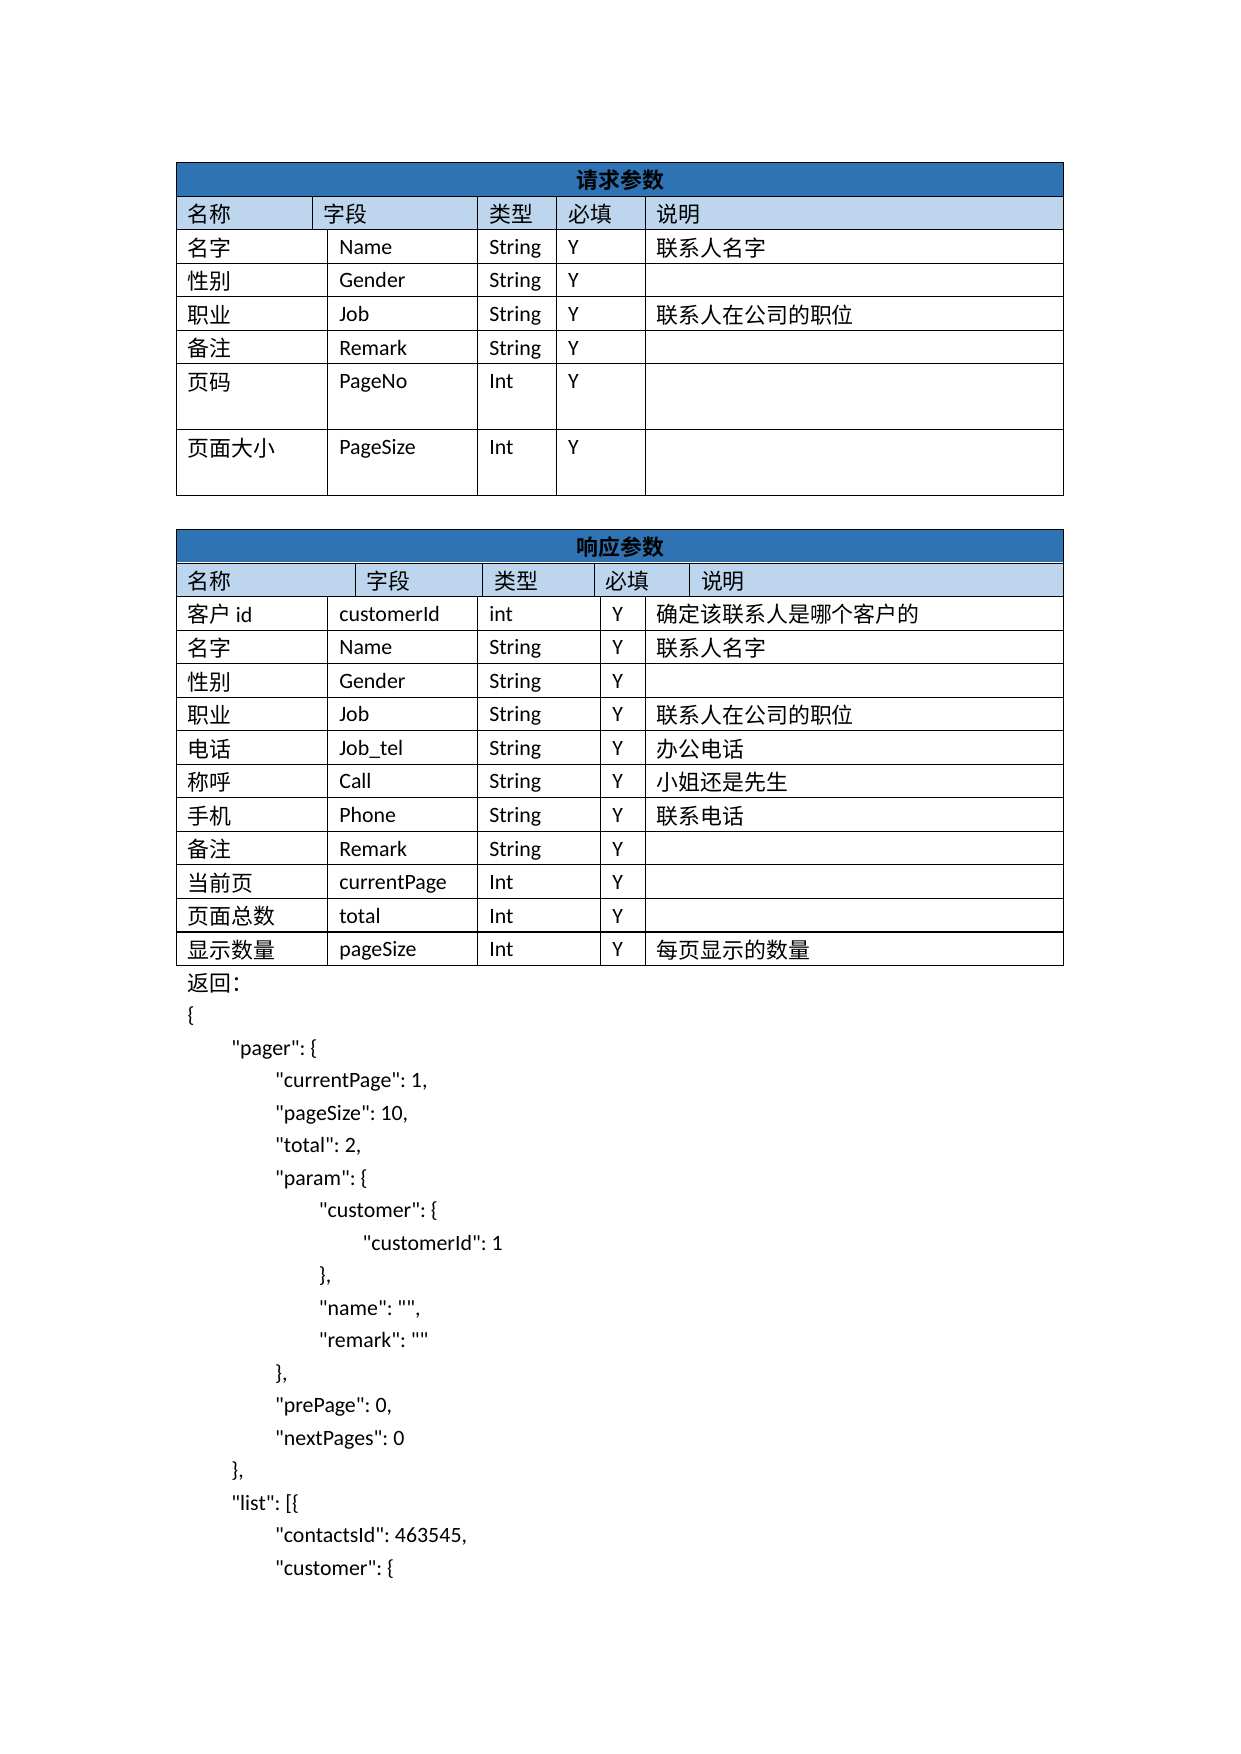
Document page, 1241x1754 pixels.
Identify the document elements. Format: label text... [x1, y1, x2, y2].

table_cell 电话 [177, 731, 327, 764]
text "customer": { [187, 1551, 1053, 1583]
table_cell Phone [328, 798, 477, 831]
text "remark": "" [187, 1323, 1053, 1356]
table_cell Y [601, 597, 645, 629]
table_header 请求参数 [177, 163, 1063, 196]
table_cell Y [601, 698, 645, 730]
text "pager": { [187, 1031, 1053, 1063]
table_cell Name [328, 631, 477, 663]
table_cell Y [557, 364, 645, 429]
table_cell [646, 430, 1063, 495]
text "customer": { [187, 1193, 1053, 1226]
table_cell 客户id [177, 597, 327, 629]
table_cell 联系人名字 [646, 631, 1063, 663]
table_cell 确定该联系人是哪个客户的 [646, 597, 1063, 629]
table_cell PageNo [328, 364, 477, 429]
table_cell String [478, 698, 600, 730]
table_cell 备注 [177, 832, 327, 864]
text }, [187, 1258, 1053, 1291]
text }, [187, 1356, 1053, 1388]
table_cell String [478, 230, 556, 263]
text "currentPage": 1, [187, 1063, 1053, 1096]
table_cell 必填 [557, 197, 645, 229]
table_cell Y [601, 832, 645, 864]
table_cell PageSize [328, 430, 477, 495]
table_cell Y [557, 230, 645, 263]
table_cell 性别 [177, 664, 327, 697]
table_cell Y [601, 731, 645, 764]
table_cell Y [601, 631, 645, 663]
table_header 响应参数 [177, 530, 1063, 562]
table_cell 页面大小 [177, 430, 327, 495]
table_cell Int [478, 933, 600, 965]
text "pageSize": 10, [187, 1096, 1053, 1128]
table_cell [646, 899, 1063, 931]
table_cell 备注 [177, 331, 327, 363]
table_cell Call [328, 765, 477, 797]
table_cell String [478, 264, 556, 296]
table_cell 联系人名字 [646, 230, 1063, 263]
table_cell 显示数量 [177, 933, 327, 965]
table_cell 联系人在公司的职位 [646, 698, 1063, 730]
table_cell String [478, 731, 600, 764]
table_cell Y [601, 899, 645, 931]
table_cell Y [601, 664, 645, 697]
table_cell pageSize [328, 933, 477, 965]
table_cell 名字 [177, 230, 327, 263]
text "contactsId": 463545, [187, 1518, 1053, 1551]
table_cell [646, 664, 1063, 697]
table_cell Y [557, 264, 645, 296]
table_cell 职业 [177, 698, 327, 730]
table_cell [646, 264, 1063, 296]
table_cell 小姐还是先生 [646, 765, 1063, 797]
table_cell Int [478, 899, 600, 931]
table_cell Remark [328, 832, 477, 864]
text "name": "", [187, 1291, 1053, 1323]
text "customerId": 1 [187, 1226, 1053, 1258]
table_cell Y [557, 297, 645, 330]
table_cell Y [601, 933, 645, 965]
table_cell String [478, 664, 600, 697]
text "param": { [187, 1161, 1053, 1193]
table_cell 性别 [177, 264, 327, 296]
table_cell [646, 364, 1063, 429]
table_cell String [478, 631, 600, 663]
table_cell 手机 [177, 798, 327, 831]
table_cell Gender [328, 664, 477, 697]
table_cell Gender [328, 264, 477, 296]
text "nextPages": 0 [187, 1421, 1053, 1453]
table_cell Name [328, 230, 477, 263]
table_cell 说明 [646, 197, 1063, 229]
table_cell String [478, 331, 556, 363]
text 返回： [187, 966, 1053, 998]
table_cell 联系人在公司的职位 [646, 297, 1063, 330]
table_cell Int [478, 364, 556, 429]
table_cell Int [478, 430, 556, 495]
table_cell 类型 [478, 197, 556, 229]
table_cell 每页显示的数量 [646, 933, 1063, 965]
table_cell int [478, 597, 600, 629]
table_cell Y [601, 798, 645, 831]
text "total": 2, [187, 1128, 1053, 1161]
table_cell Y [557, 331, 645, 363]
table_cell String [478, 798, 600, 831]
table_cell [646, 331, 1063, 363]
table_cell Job [328, 297, 477, 330]
table_cell Y [557, 430, 645, 495]
table_cell Int [478, 865, 600, 898]
table_cell 必填 [595, 564, 689, 596]
table_cell 名称 [177, 564, 355, 596]
table_cell 说明 [690, 564, 1063, 596]
table_cell [646, 865, 1063, 898]
table_cell 类型 [483, 564, 594, 596]
text "prePage": 0, [187, 1388, 1053, 1421]
table_cell String [478, 765, 600, 797]
table_cell 办公电话 [646, 731, 1063, 764]
table_cell String [478, 832, 600, 864]
text }, [187, 1453, 1053, 1486]
table_cell Job [328, 698, 477, 730]
table_cell Job_tel [328, 731, 477, 764]
table_cell 联系电话 [646, 798, 1063, 831]
table_cell 字段 [313, 197, 477, 229]
table_cell Y [601, 865, 645, 898]
text { [187, 998, 1053, 1031]
table_cell Y [601, 765, 645, 797]
table_cell 页码 [177, 364, 327, 429]
table_cell 当前页 [177, 865, 327, 898]
table_cell total [328, 899, 477, 931]
table_cell 名字 [177, 631, 327, 663]
table_cell String [478, 297, 556, 330]
table_cell 职业 [177, 297, 327, 330]
table_cell customerId [328, 597, 477, 629]
text "list": [{ [187, 1486, 1053, 1518]
table_cell 字段 [356, 564, 482, 596]
table_cell 名称 [177, 197, 312, 229]
table_cell [646, 832, 1063, 864]
table_cell currentPage [328, 865, 477, 898]
table_cell 称呼 [177, 765, 327, 797]
table_cell Remark [328, 331, 477, 363]
table_cell 页面总数 [177, 899, 327, 931]
